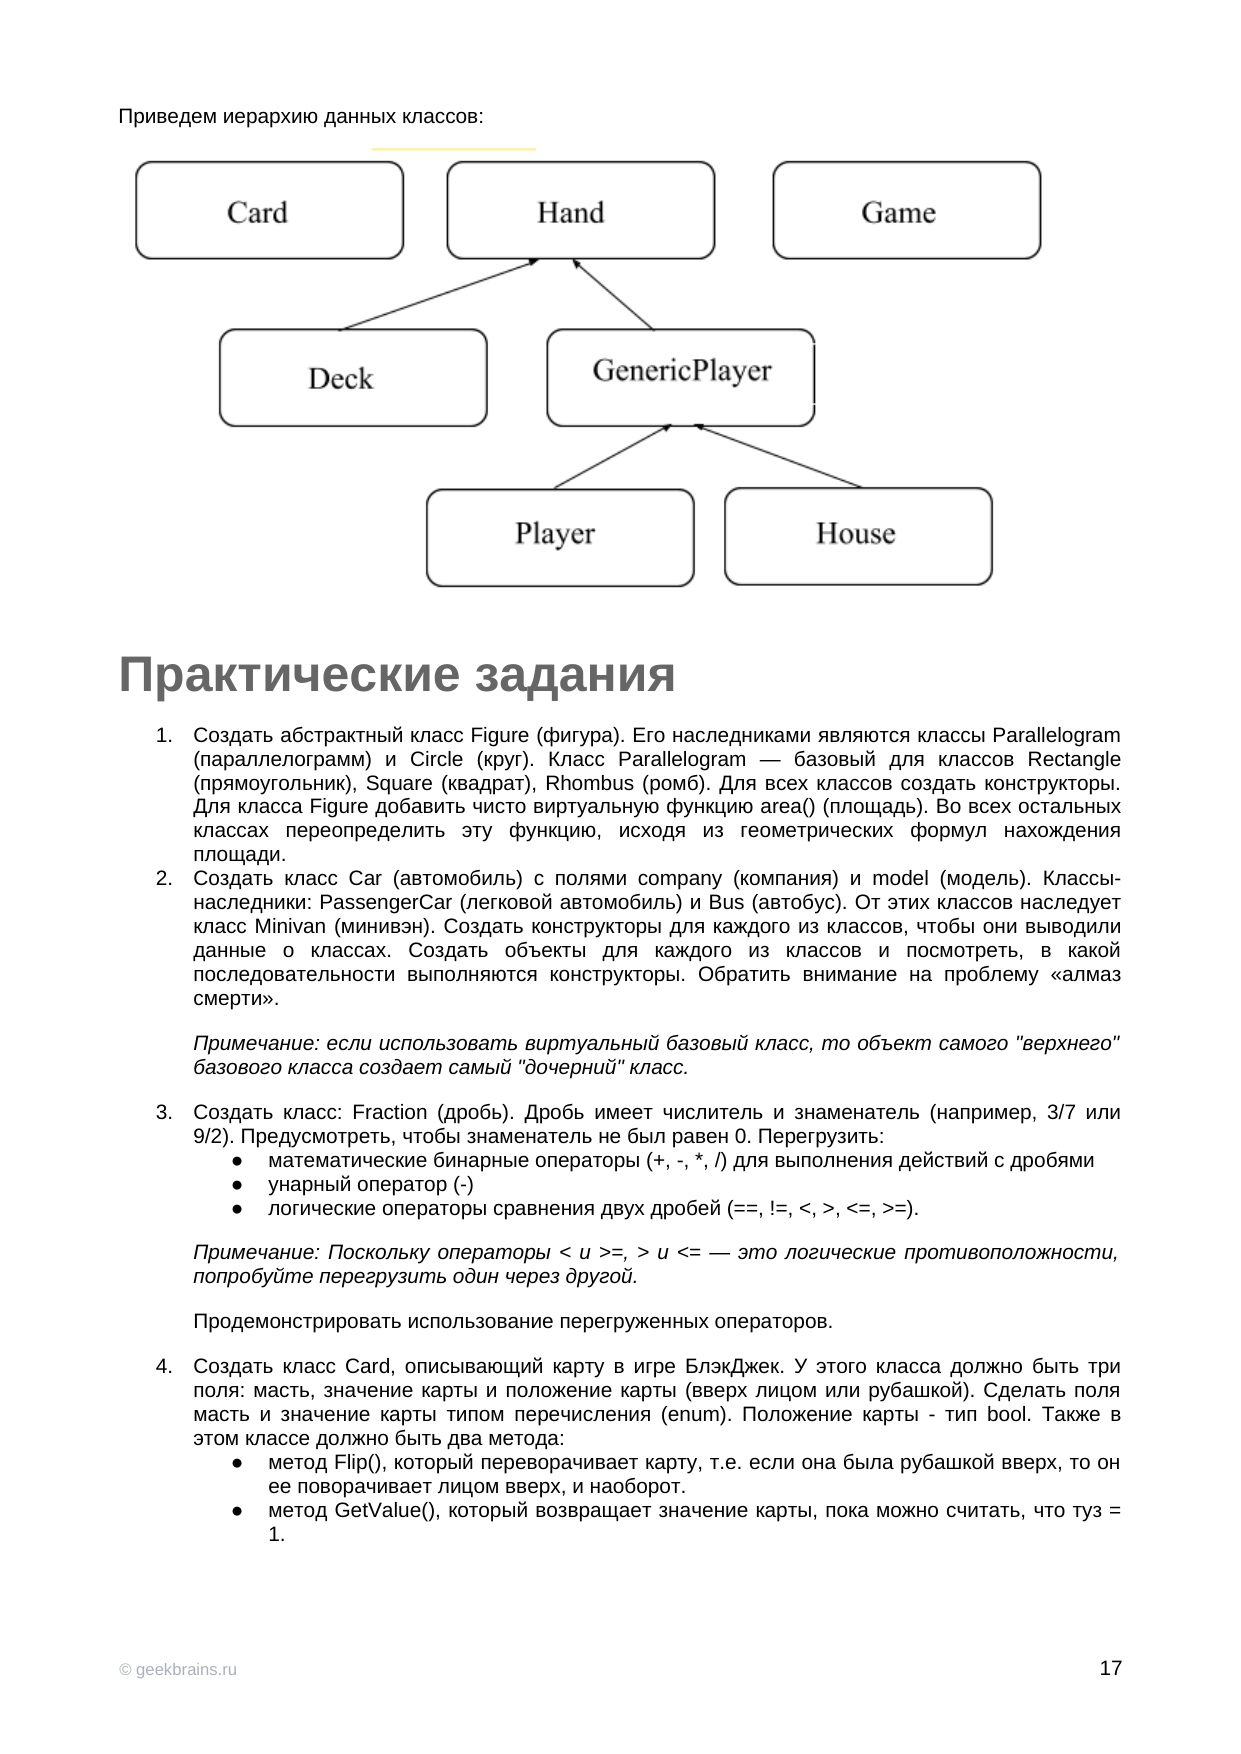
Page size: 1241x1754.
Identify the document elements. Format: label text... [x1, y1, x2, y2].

list метод GetValue(), который возвращает значение карты, пока можно считать, что туз = 1. [231, 1497, 1122, 1545]
list Создать класс Car (автомобиль) с полями company (компания) и model (модель). Классы-наследники: PassengerCar (легковой автомобиль) и Bus (автобус). От этих классов наследует класс Minivan (минивэн). Создать конструкторы для каждого из классов, чтобы они выводили данные о классах. Создать объекты для каждого из классов и посмотреть, в какой последовательности выполняются конструкторы. Обратить внимание на проблему «алмаз смерти». [156, 866, 1122, 1010]
list логические операторы сравнения двух дробей (==, !=, <, >, <=, >=). [231, 1195, 1122, 1219]
text Примечание: если использовать виртуальный базовый класс, то объект самого "верхнего" базового класса создает самый "дочерний" класс. [193, 1031, 1122, 1079]
subtitle Практические задания [118, 644, 1122, 702]
text Приведем иерархию данных классов: [118, 103, 1122, 127]
list метод Flip(), который переворачивает карту, т.е. если она была рубашкой вверх, то он ее поворачивает лицом вверх, и наоборот. [231, 1449, 1122, 1497]
text Продемонстрировать использование перегруженных операторов. [193, 1309, 1122, 1333]
text Примечание: Поскольку операторы < и >=, > и <= — это логические противоположности, попробуйте перегрузить один через другой. [193, 1240, 1122, 1288]
list Создать класс: Fraction (дробь). Дробь имеет числитель и знаменатель (например, 3/7 или 9/2). Предусмотреть, чтобы знаменатель не был равен 0. Перегрузить: [156, 1099, 1122, 1147]
picture [118, 148, 1093, 624]
list Создать абстрактный класс Figure (фигура). Его наследниками являются классы Parallelogram (параллелограмм) и Circle (круг). Класс Parallelogram — базовый для классов Rectangle (прямоугольник), Square (квадрат), Rhombus (ромб). Для всех классов создать конструкторы. Для класса Figure добавить чисто виртуальную функцию area() (площадь). Во всех остальных классах переопределить эту функцию, исходя из геометрических формул нахождения площади. [156, 722, 1122, 866]
list унарный оператор (-) [231, 1171, 1122, 1195]
list математические бинарные операторы (+, -, *, /) для выполнения действий с дробями [231, 1147, 1122, 1171]
list Создать класс Card, описывающий карту в игре БлэкДжек. У этого класса должно быть три поля: масть, значение карты и положение карты (вверх лицом или рубашкой). Сделать поля масть и значение карты типом перечисления (enum). Положение карты - тип bool. Также в этом классе должно быть два метода: [156, 1354, 1122, 1449]
